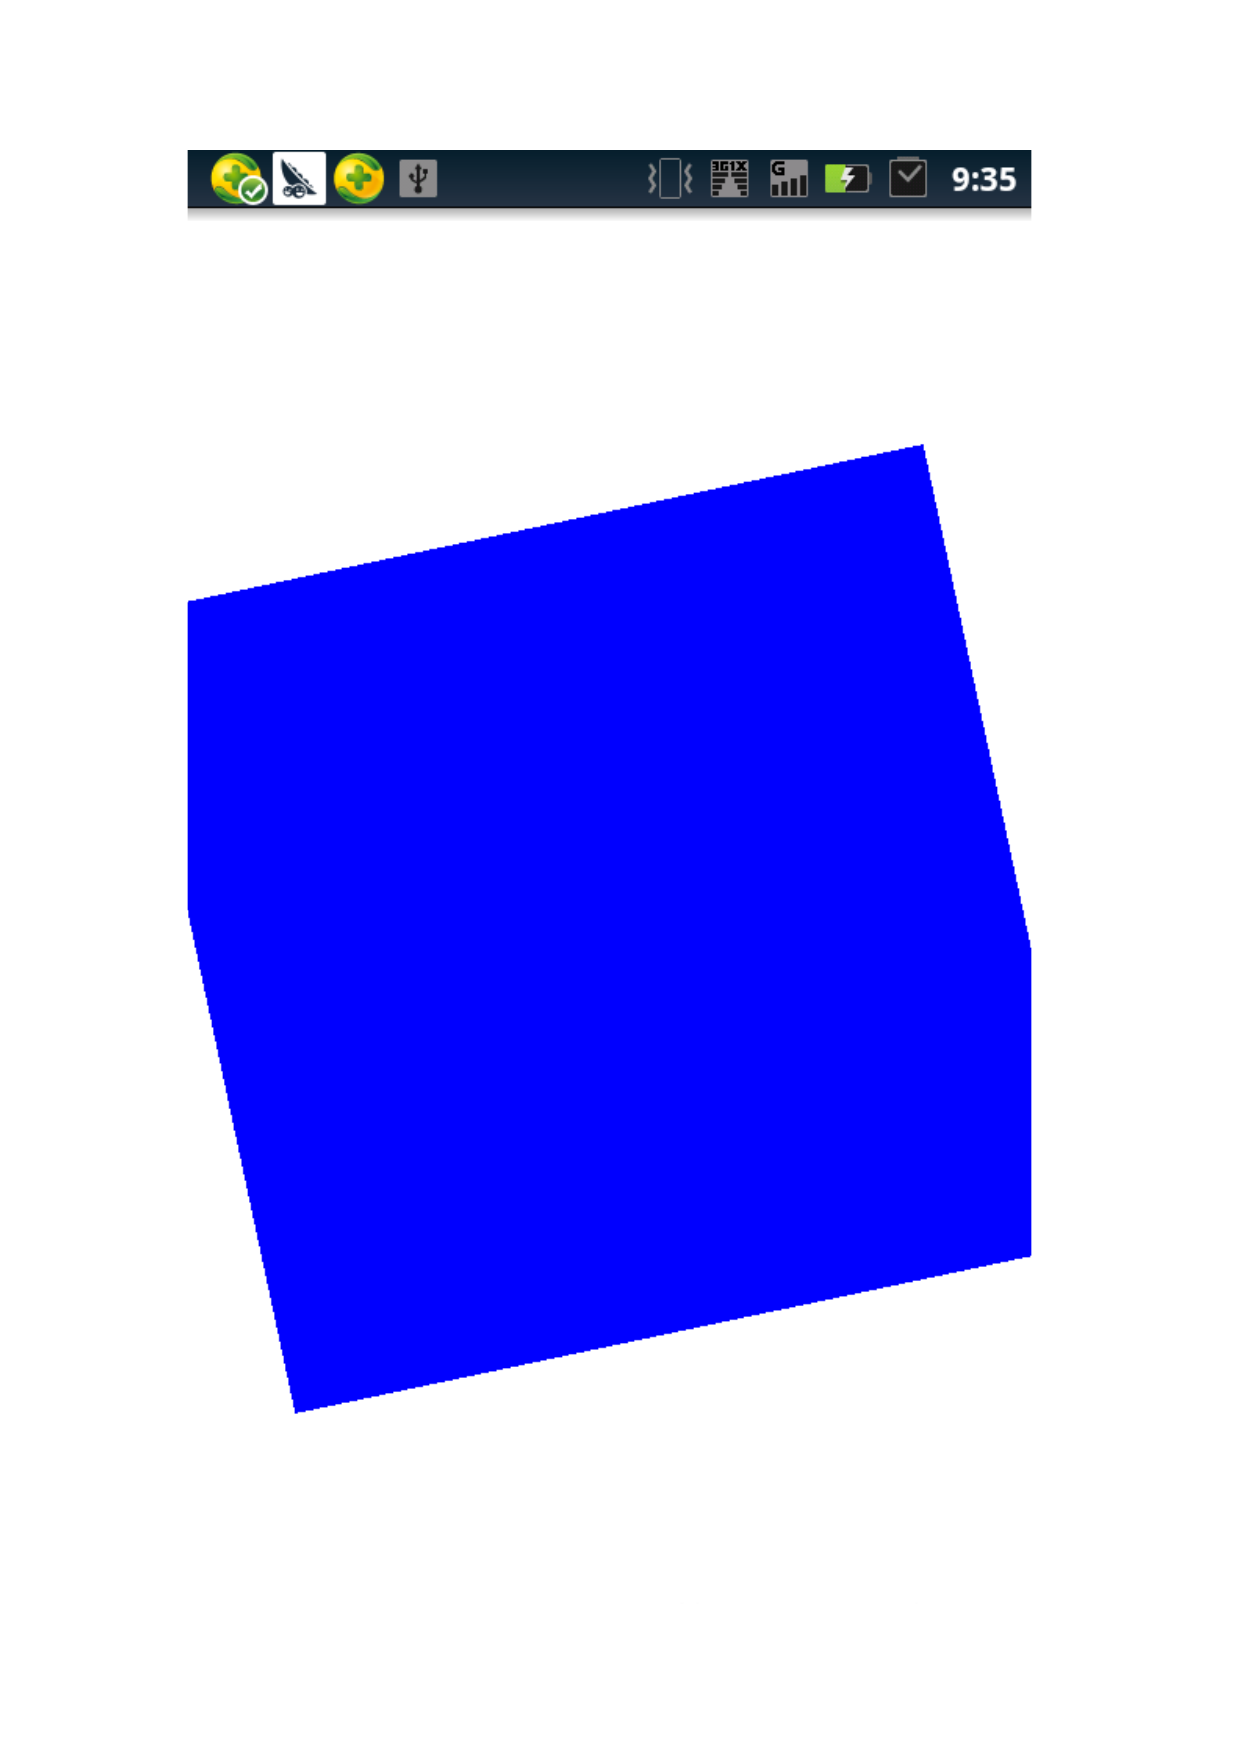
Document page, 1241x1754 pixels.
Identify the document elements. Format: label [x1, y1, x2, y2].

picture [187, 150, 1032, 1604]
